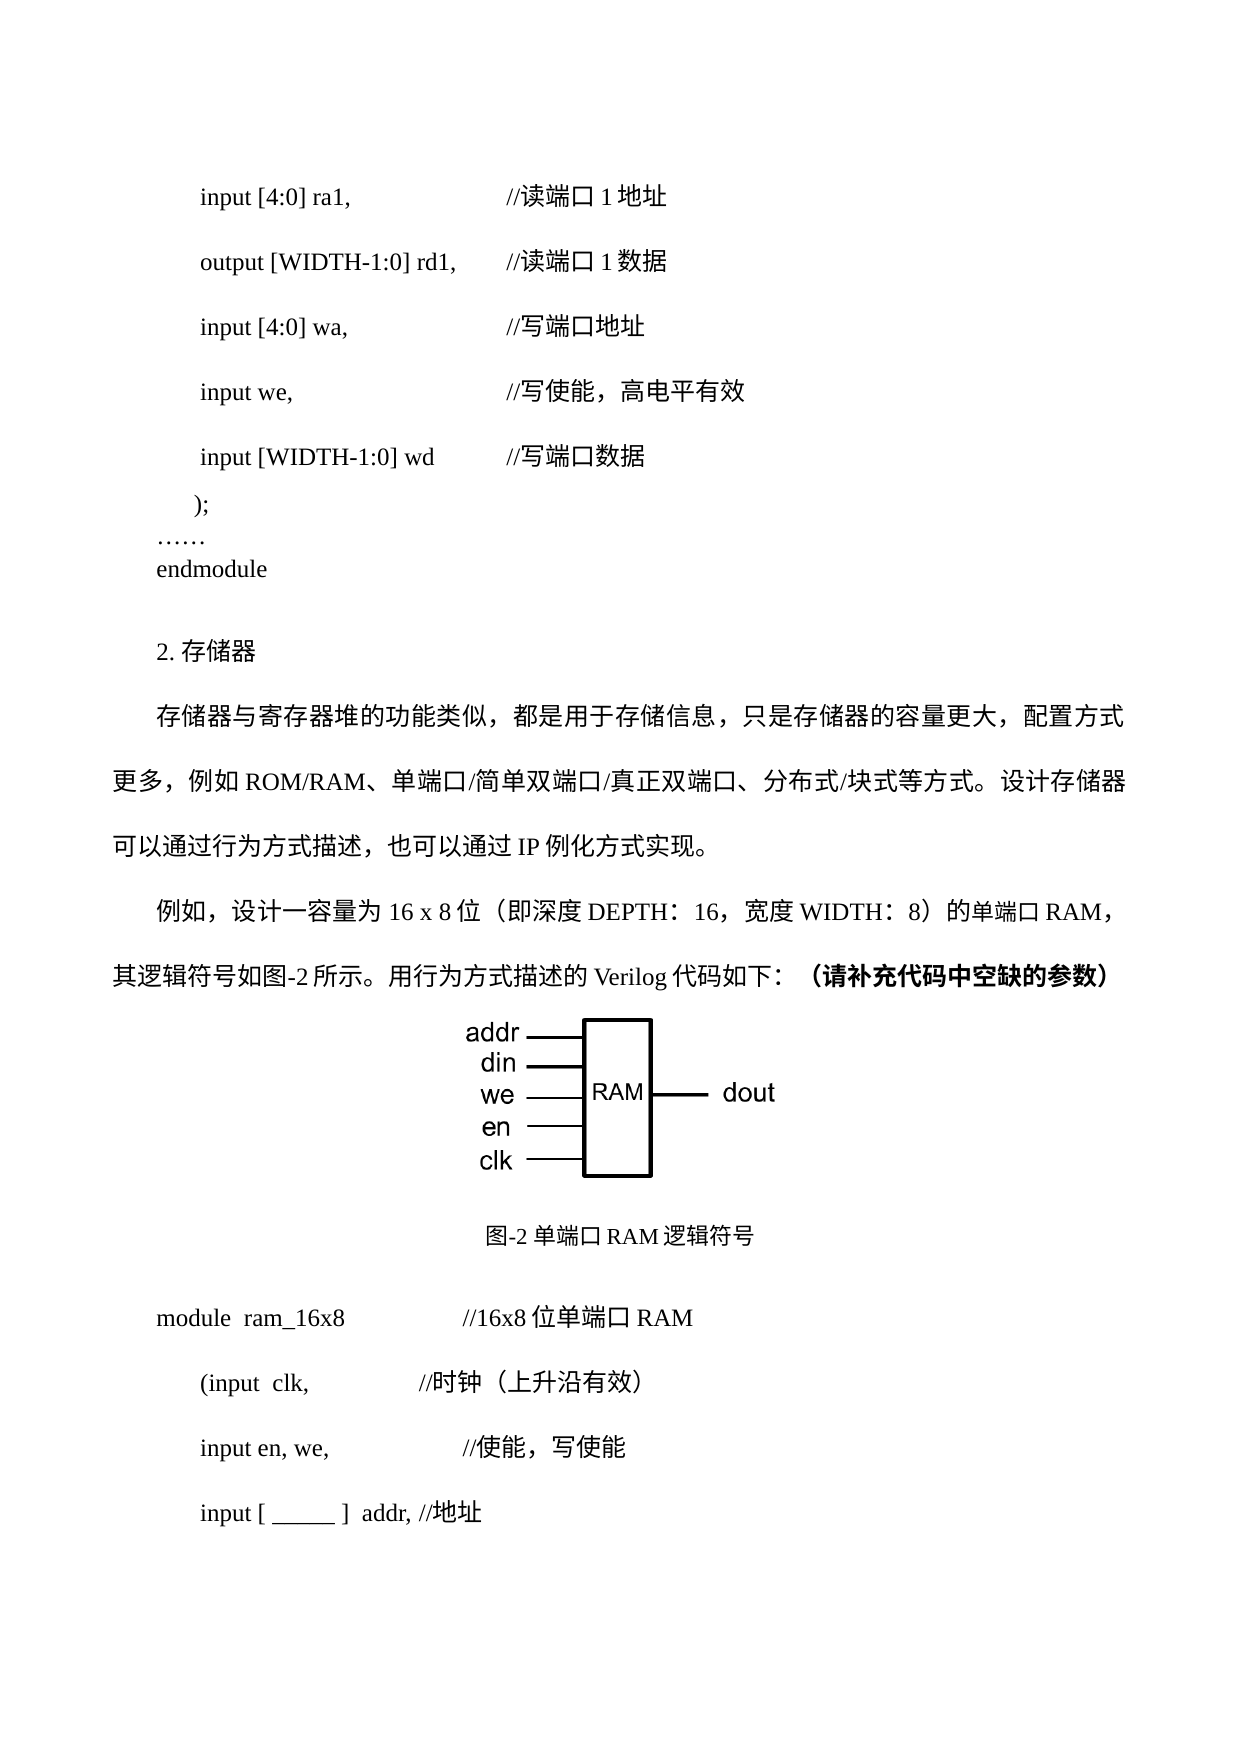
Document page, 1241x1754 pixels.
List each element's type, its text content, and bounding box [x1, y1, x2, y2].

text 存储器与寄存器堆的功能类似，都是用于存储信息，只是存储器的容量更大，配置方式更多，例如ROM/RAM、单端口/简单双端口/真正双端口、分布式/块式等方式。设计存储器可以通过行为方式描述，也可以通过IP例化方式实现。 [112, 682, 1128, 877]
text 2. 存储器 [156, 617, 1128, 682]
text input we, //写使能，高电平有效 [156, 357, 1128, 422]
text input [4:0] wa, //写端口地址 [156, 292, 1128, 357]
picture [448, 1007, 792, 1192]
text endmodule [156, 552, 1128, 584]
text module ram_16x8 //16x8位单端口RAM [112, 1283, 1128, 1348]
text ); [156, 487, 1128, 519]
text (input clk, //时钟（上升沿有效） [156, 1348, 1128, 1413]
text …… [156, 519, 1128, 552]
text input [ _____ ] addr, //地址 [156, 1478, 1128, 1543]
text input en, we, //使能，写使能 [156, 1413, 1128, 1478]
text 例如，设计一容量为16 x 8位（即深度DEPTH：16，宽度WIDTH：8）的单端口RAM，其逻辑符号如图-2所示。用行为方式描述的Verilog代码如下：（请补充代码中空缺的参数） [112, 877, 1128, 1007]
text input [WIDTH-1:0] wd //写端口数据 [156, 422, 1128, 487]
text 图-2 单端口RAM逻辑符号 [112, 1202, 1128, 1267]
text output [WIDTH-1:0] rd1, //读端口1数据 [156, 227, 1128, 292]
text input [4:0] ra1, //读端口1地址 [156, 162, 1128, 227]
